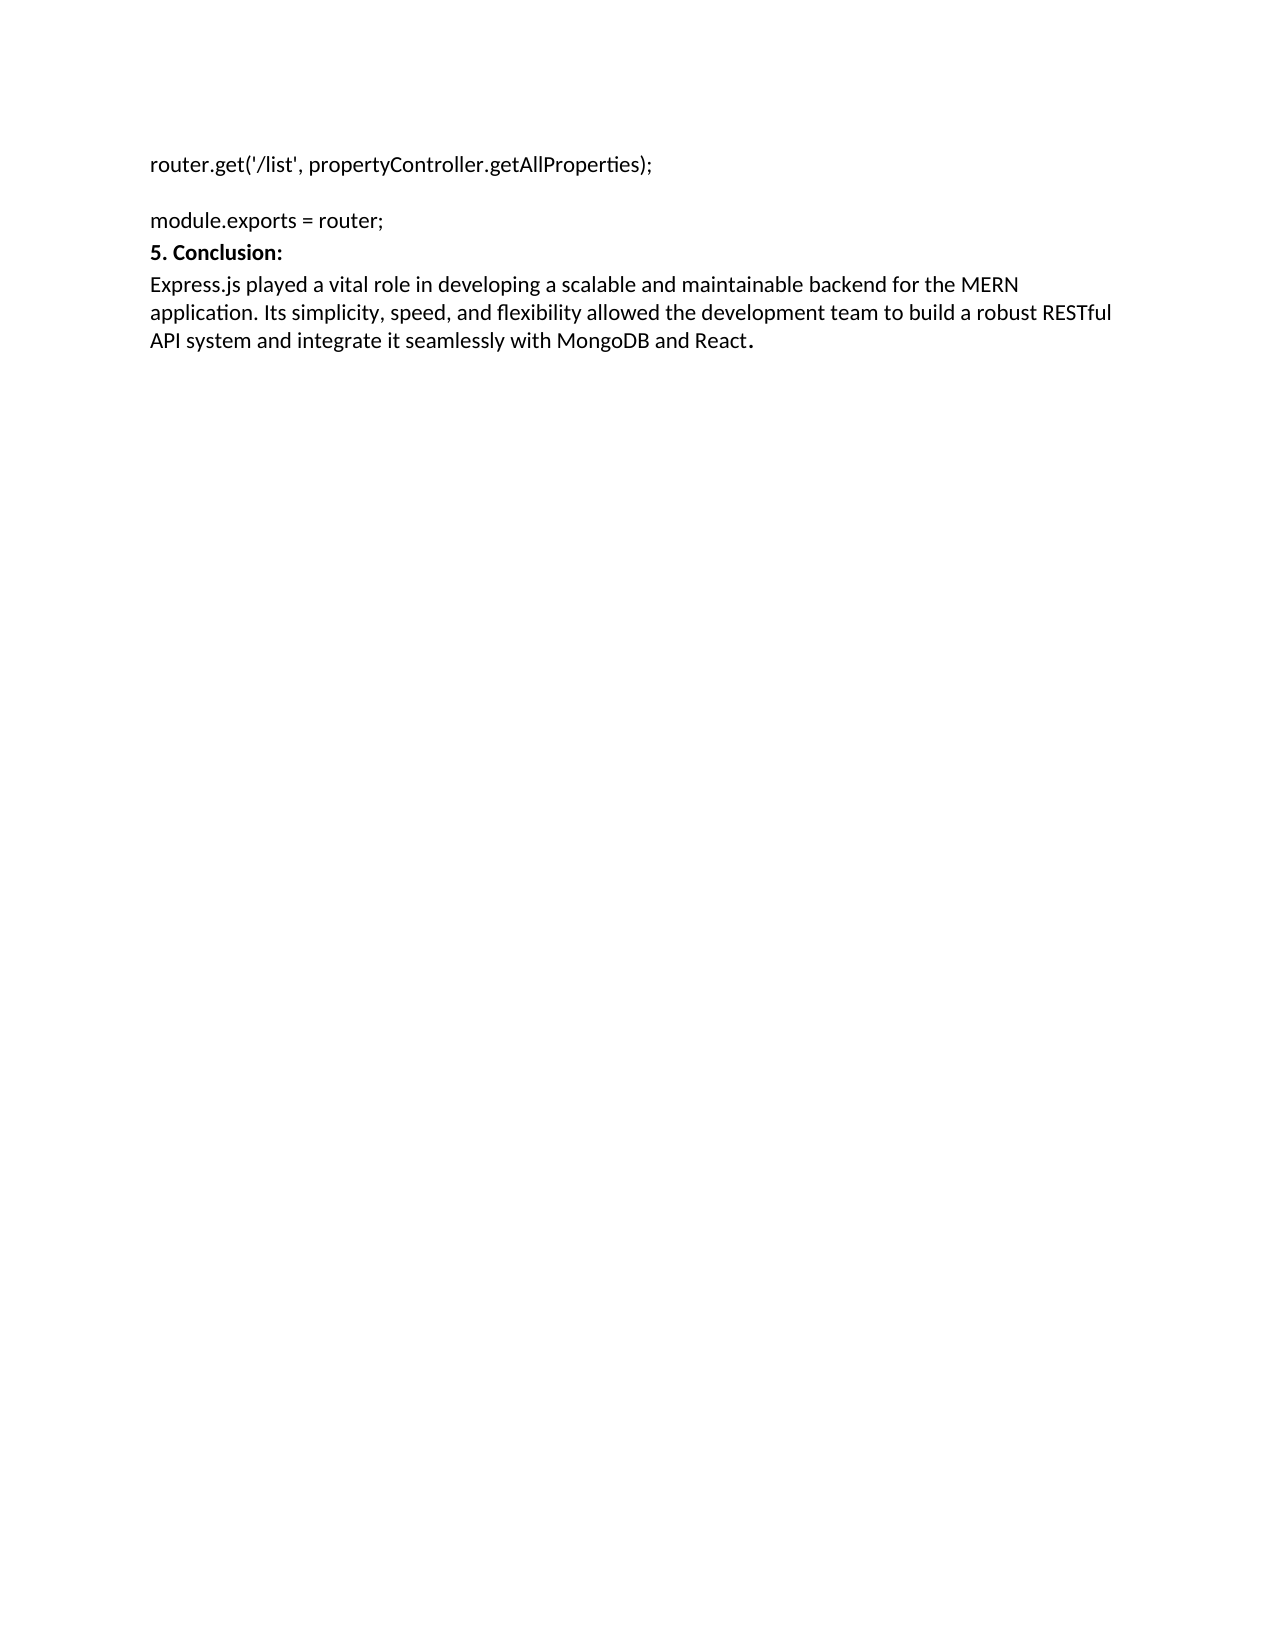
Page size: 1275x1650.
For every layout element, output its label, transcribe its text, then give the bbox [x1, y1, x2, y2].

text 5. Conclusion: [150, 238, 1125, 266]
text Express.js played a vital role in developing a scalable and maintainable backend for the MERN application. Its simplicity, speed, and flexibility allowed the development team to build a robust RESTful API system and integrate it seamlessly with MongoDB and React. [150, 270, 1125, 354]
text router.get('/list', propertyController.getAllProperties); [150, 150, 1125, 178]
text module.exports = router; [150, 206, 1125, 234]
